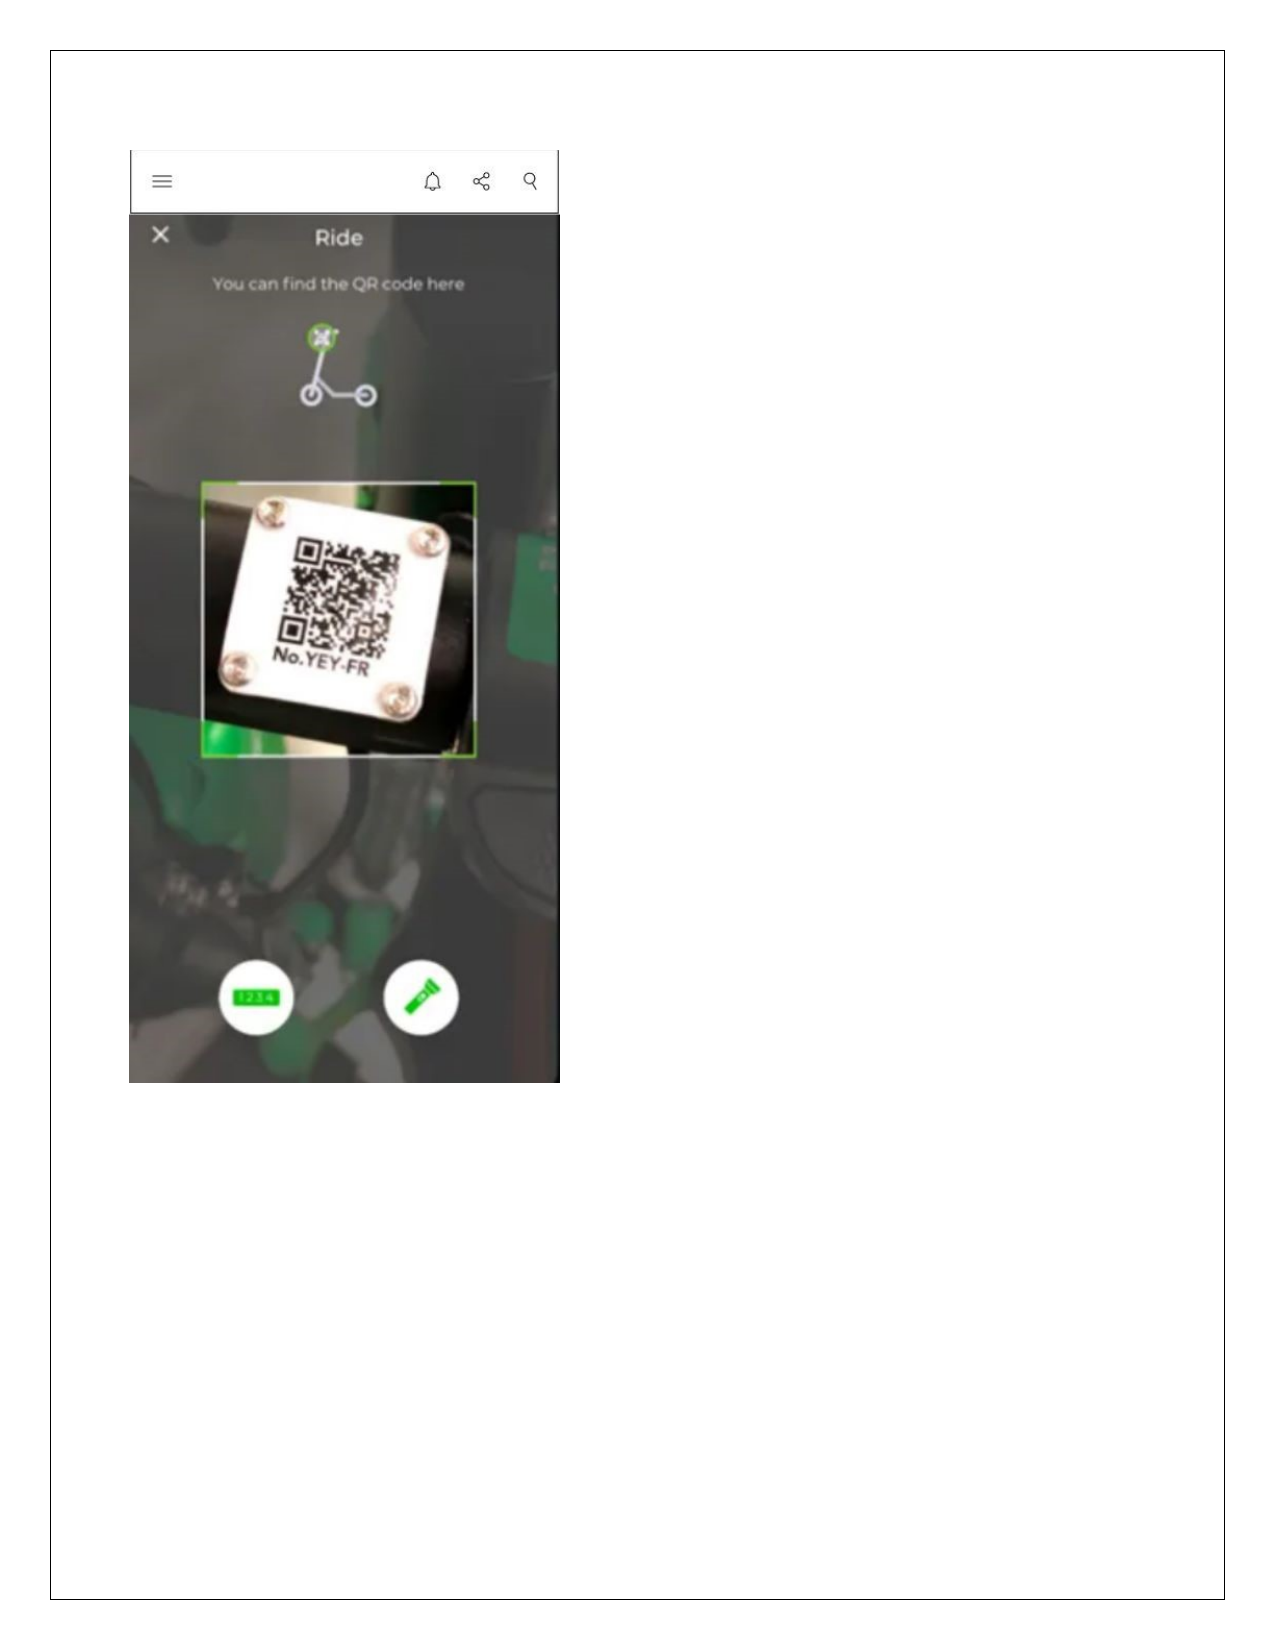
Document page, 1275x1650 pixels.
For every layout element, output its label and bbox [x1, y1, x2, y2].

picture [129, 150, 560, 1083]
